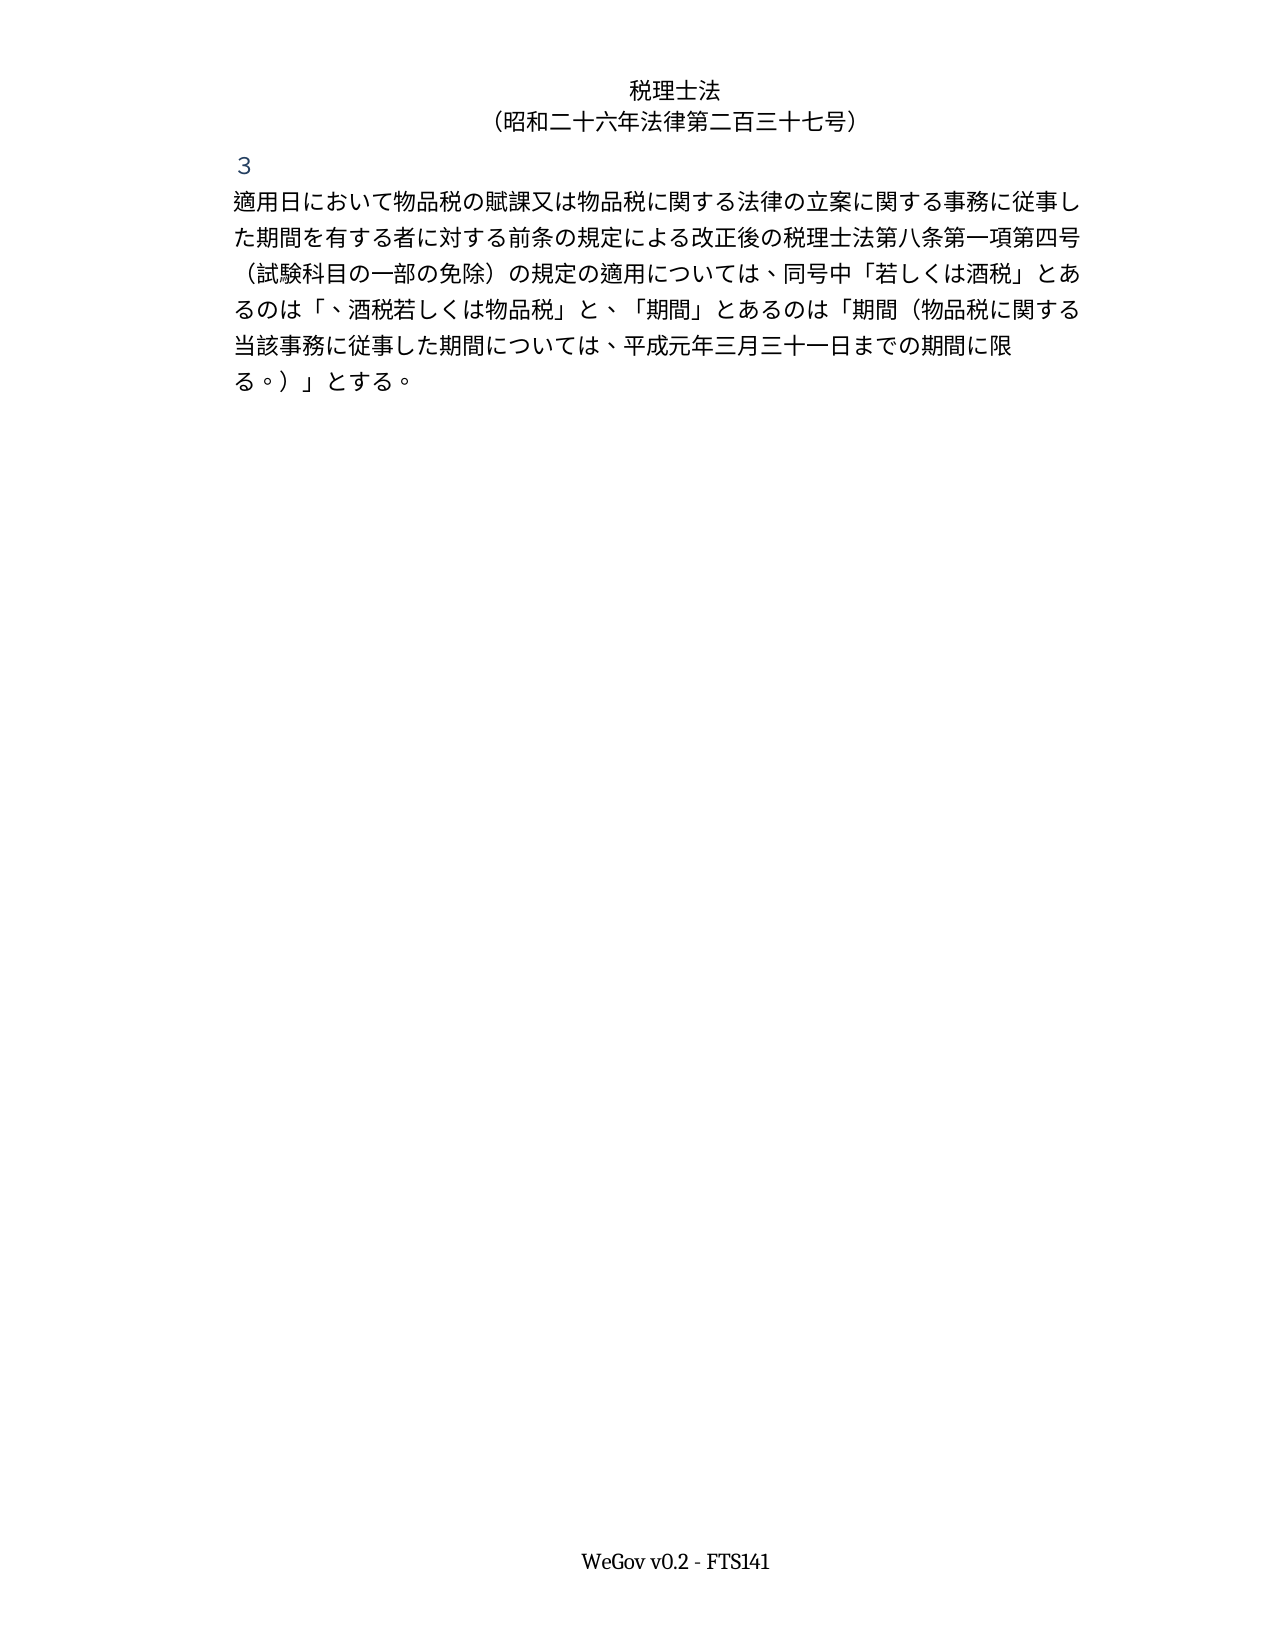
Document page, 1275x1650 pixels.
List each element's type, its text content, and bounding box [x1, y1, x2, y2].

text 適用日において物品税の賦課又は物品税に関する法律の立案に関する事務に従事した期間を有する者に対する前条の規定による改正後の税理士法第八条第一項第四号（試験科目の一部の免除）の規定の適用については、同号中「若しくは酒税」とあるのは「、酒税若しくは物品税」と、「期間」とあるのは「期間（物品税に関する当該事務に従事した期間については、平成元年三月三十一日までの期間に限る。）」とする。 [233, 186, 1087, 397]
subtitle ３ [233, 150, 1087, 181]
